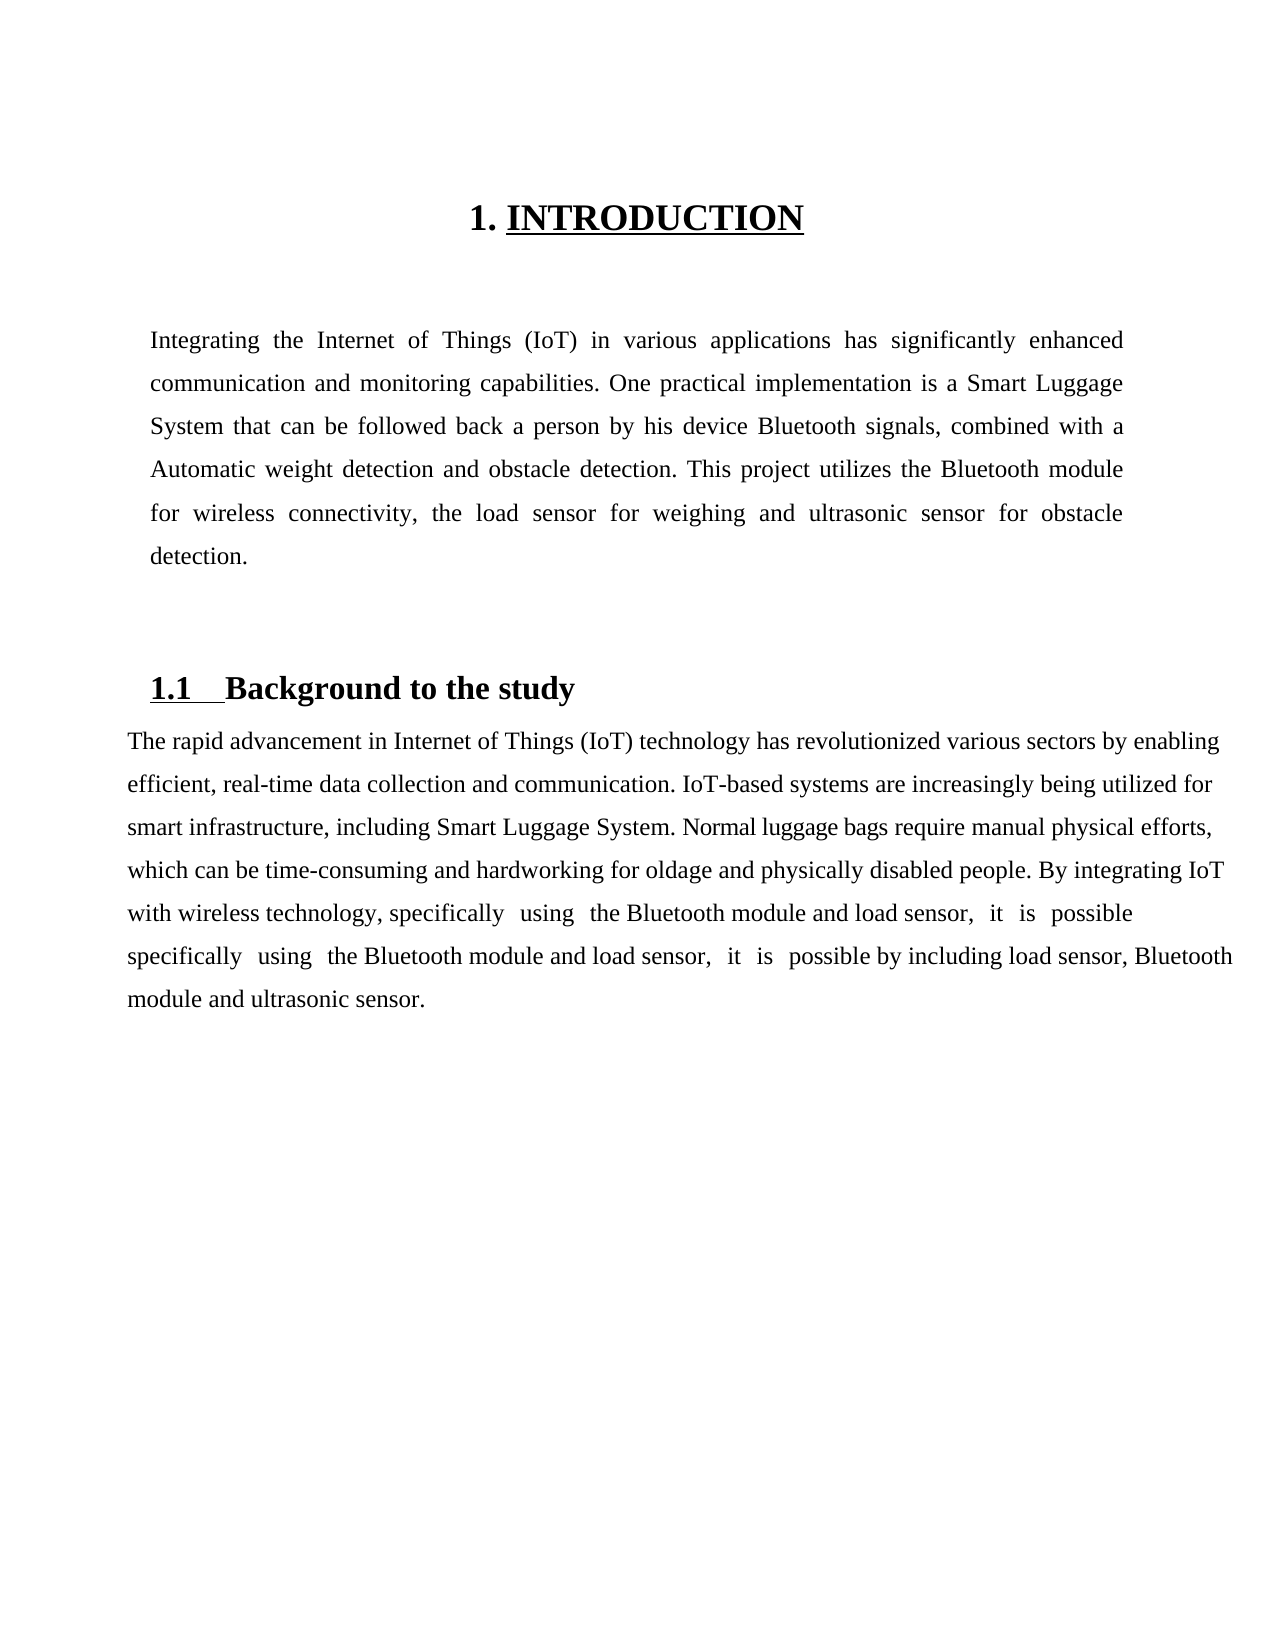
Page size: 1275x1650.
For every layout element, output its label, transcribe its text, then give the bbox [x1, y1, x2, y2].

subtitle Background to the study [150, 668, 1239, 707]
text Integrating the Internet of Things (IoT) in various applications has significantly enhanced communication and monitoring capabilities. One practical implementation is a Smart Luggage System that can be followed back a person by his device Bluetooth signals, combined with a Automatic weight detection and obstacle detection. This project utilizes the Bluetooth module for wireless connectivity, the load sensor for weighing and ultrasonic sensor for obstacle detection. [150, 325, 1124, 569]
subtitle INTRODUCTION [469, 196, 1239, 239]
text The rapid advancement in Internet of Things (IoT) technology has revolutionized various sectors by enabling efficient, real-time data collection and communication. IoT-based systems are increasingly being utilized for smart infrastructure, including Smart Luggage System. Normal luggage bags require manual physical efforts, which can be time-consuming and hardworking for oldage and physically disabled people. By integrating IoT with wireless technology, specifically using the Bluetooth module and load sensor, it is possible specifically using the Bluetooth module and load sensor, it is possible by including load sensor, Bluetooth module and ultrasonic sensor. [127, 726, 1239, 1013]
